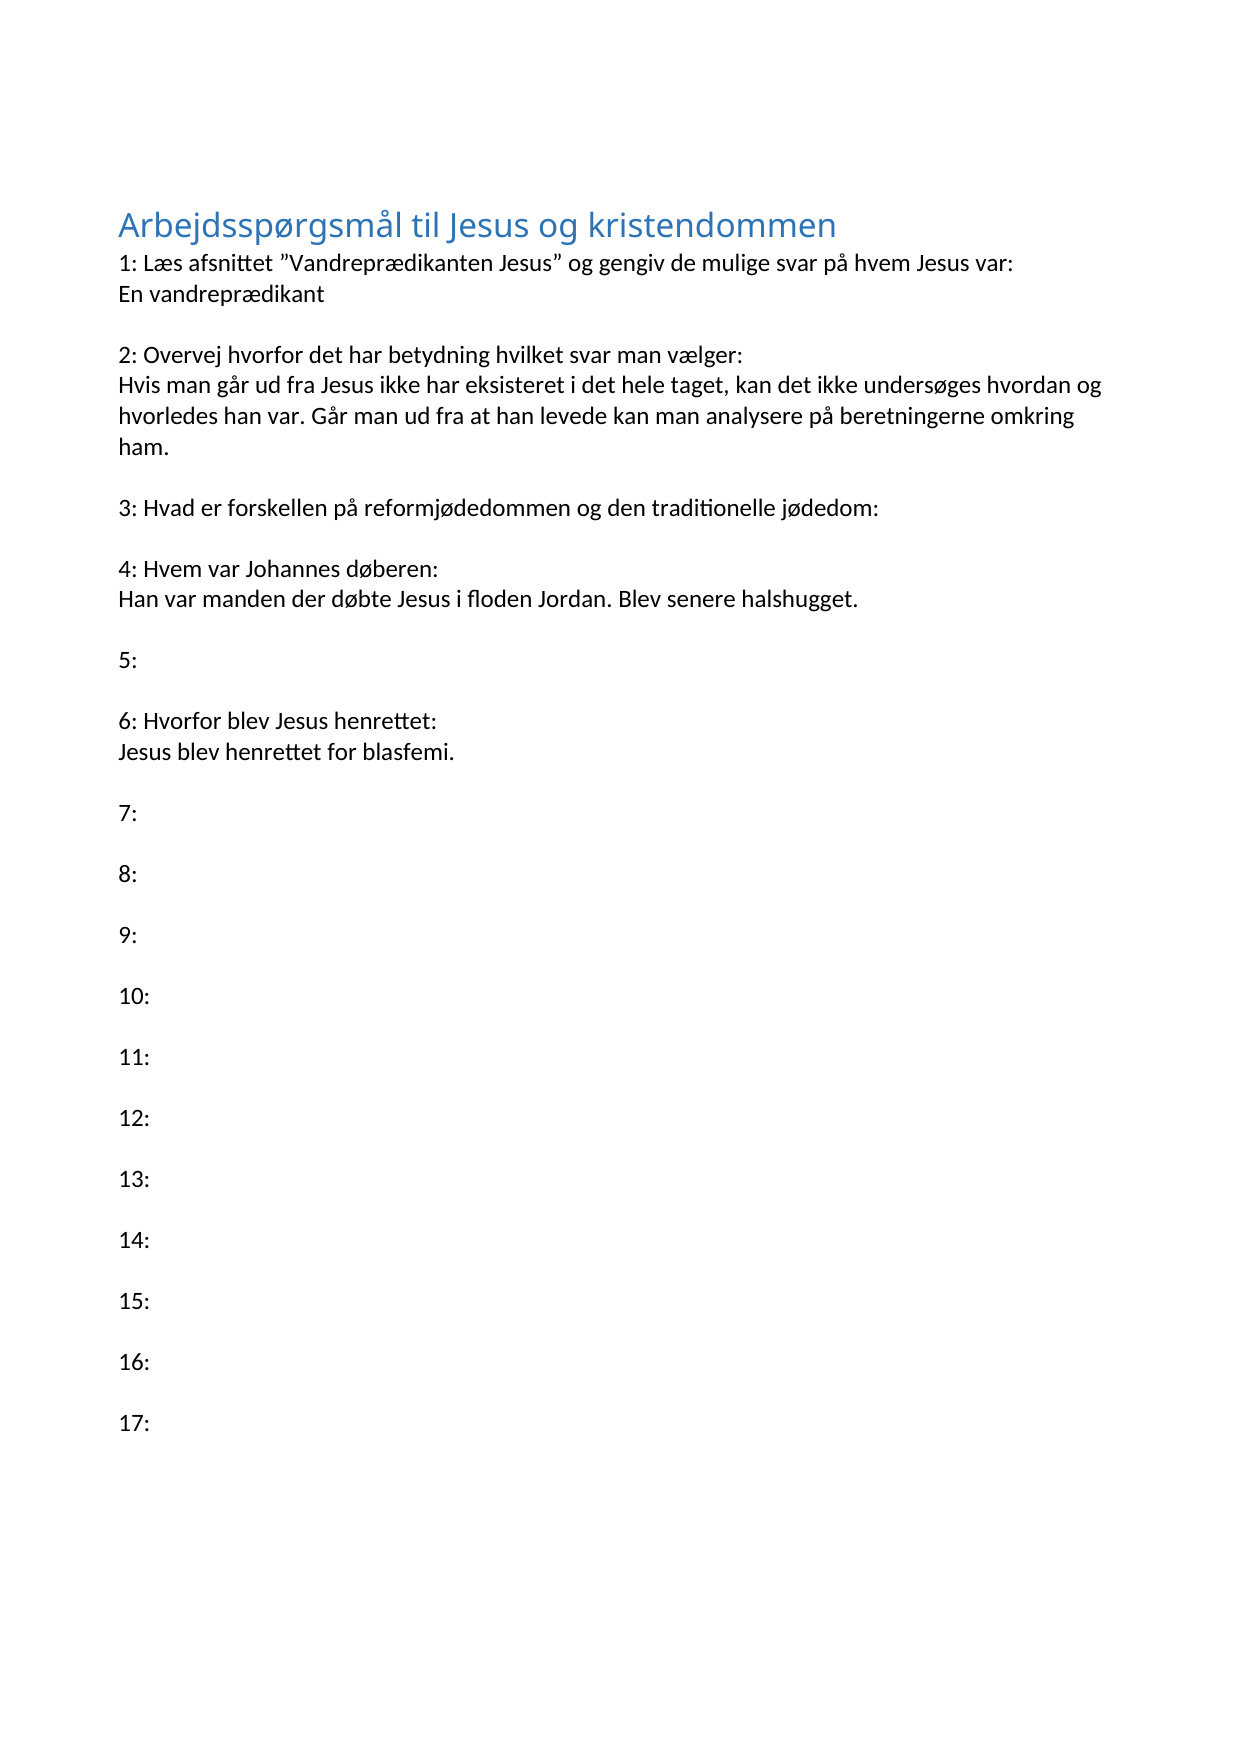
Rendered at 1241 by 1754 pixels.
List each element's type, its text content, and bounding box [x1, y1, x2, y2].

text 13: [118, 1163, 1122, 1194]
subtitle Arbejdsspørgsmål til Jesus og kristendommen [118, 202, 1122, 248]
text 12: [118, 1102, 1122, 1133]
text 2: Overvej hvorfor det har betydning hvilket svar man vælger: [118, 339, 1122, 370]
text 6: Hvorfor blev Jesus henrettet: [118, 705, 1122, 736]
text Han var manden der døbte Jesus i floden Jordan. Blev senere halshugget. [118, 583, 1122, 614]
text 14: [118, 1224, 1122, 1255]
text 3: Hvad er forskellen på reformjødedommen og den traditionelle jødedom: [118, 492, 1122, 522]
text 10: [118, 980, 1122, 1011]
text 11: [118, 1041, 1122, 1072]
text 15: [118, 1285, 1122, 1316]
text 8: [118, 858, 1122, 888]
text 16: [118, 1346, 1122, 1377]
text 4: Hvem var Johannes døberen: [118, 553, 1122, 583]
text Hvis man går ud fra Jesus ikke har eksisteret i det hele taget, kan det ikke undersøges hvordan og hvorledes han var. Går man ud fra at han levede kan man analysere på beretningerne omkring ham. [118, 370, 1122, 461]
text 17: [118, 1407, 1122, 1438]
text 7: [118, 797, 1122, 827]
text Jesus blev henrettet for blasfemi. [118, 736, 1122, 766]
text En vandreprædikant [118, 278, 1122, 309]
text 1: Læs afsnittet ”Vandreprædikanten Jesus” og gengiv de mulige svar på hvem Jesus var: [118, 248, 1122, 278]
text 9: [118, 919, 1122, 949]
text 5: [118, 644, 1122, 675]
